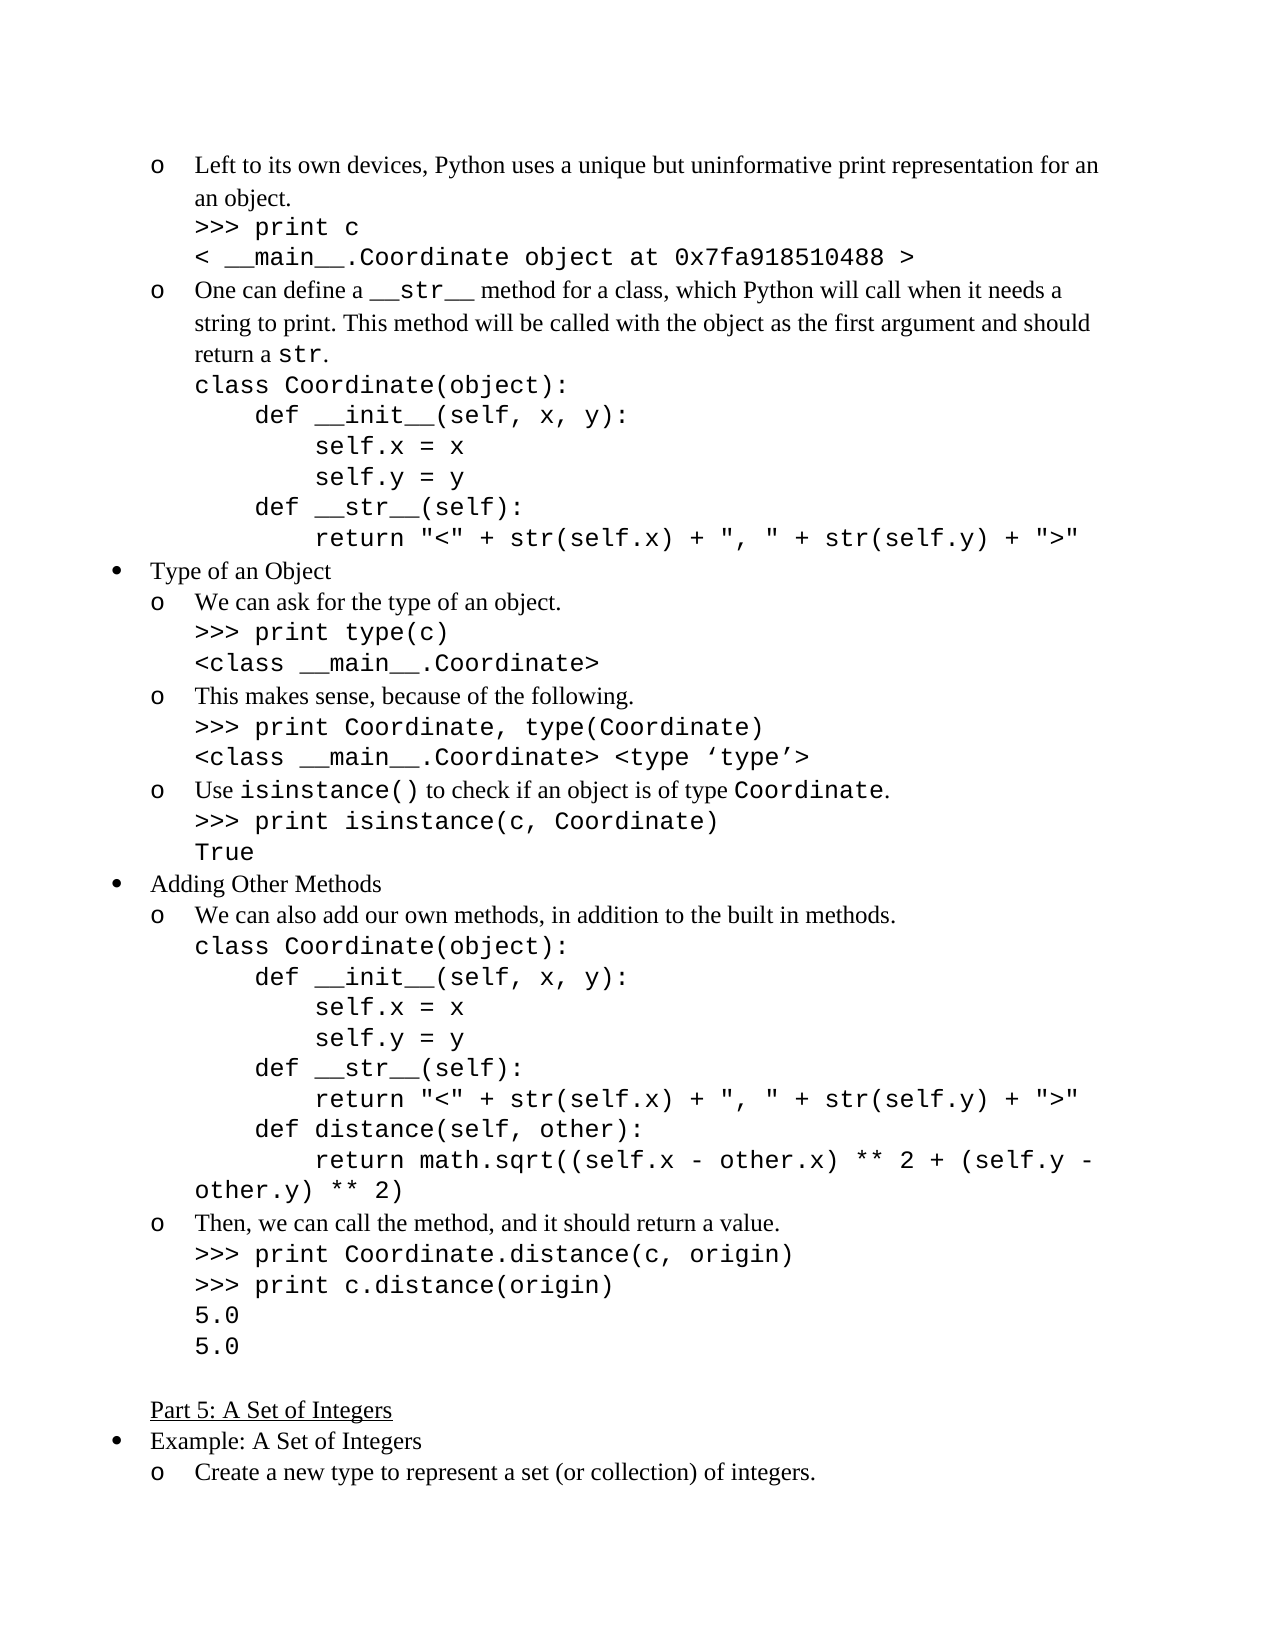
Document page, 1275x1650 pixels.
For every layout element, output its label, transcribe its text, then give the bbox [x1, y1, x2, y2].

list def __init__(self, x, y): [194, 403, 1125, 431]
list 5.0 [194, 1333, 1125, 1362]
list >>> print c [194, 214, 1125, 242]
list def distance(self, other): [194, 1117, 1125, 1145]
list self.y = y [194, 1025, 1125, 1054]
list >>> print isinstance(c, Coordinate) [194, 808, 1125, 837]
list def __init__(self, x, y): [194, 964, 1125, 993]
list self.x = x [194, 434, 1125, 462]
list < __main__.Coordinate object at 0x7fa918510488 > [194, 245, 1125, 273]
list <class __main__.Coordinate> [194, 651, 1125, 679]
list This makes sense, because of the following. [150, 681, 1125, 712]
list Adding Other Methods [112, 869, 1125, 898]
list class Coordinate(object): [194, 934, 1125, 962]
list >>> print Coordinate, type(Coordinate) [194, 714, 1125, 743]
list <class __main__.Coordinate> <type ‘type’> [194, 745, 1125, 773]
list Create a new type to represent a set (or collection) of integers. [150, 1457, 1125, 1488]
list Use isinstance() to check if an object is of type Coordinate. [150, 775, 1125, 806]
list True [194, 839, 1125, 867]
list self.x = x [194, 995, 1125, 1023]
list We can also add our own methods, in addition to the built in methods. [150, 901, 1125, 931]
list return math.sqrt((self.x - other.x) ** 2 + (self.y - other.y) ** 2) [194, 1147, 1125, 1206]
list One can define a __str__ method for a class, which Python will call when it needs a string to print. This method will be called with the object as the first argument and should return a str. [150, 275, 1125, 370]
list self.y = y [194, 464, 1125, 492]
list >>> print c.distance(origin) [194, 1272, 1125, 1301]
list We can ask for the type of an object. [150, 587, 1125, 618]
list Then, we can call the method, and it should return a value. [150, 1208, 1125, 1239]
list class Coordinate(object): [194, 373, 1125, 401]
list return "<" + str(self.x) + ", " + str(self.y) + ">" [194, 1086, 1125, 1115]
list return "<" + str(self.x) + ", " + str(self.y) + ">" [194, 525, 1125, 553]
list Example: A Set of Integers [112, 1426, 1125, 1455]
text Part 5: A Set of Integers [150, 1395, 1125, 1424]
list def __str__(self): [194, 495, 1125, 523]
list Left to its own devices, Python uses a unique but uninformative print representation for an an object. [150, 150, 1125, 212]
list def __str__(self): [194, 1056, 1125, 1084]
list 5.0 [194, 1303, 1125, 1331]
list >>> print type(c) [194, 620, 1125, 648]
list >>> print Coordinate.distance(c, origin) [194, 1242, 1125, 1270]
list Type of an Object [112, 556, 1125, 584]
